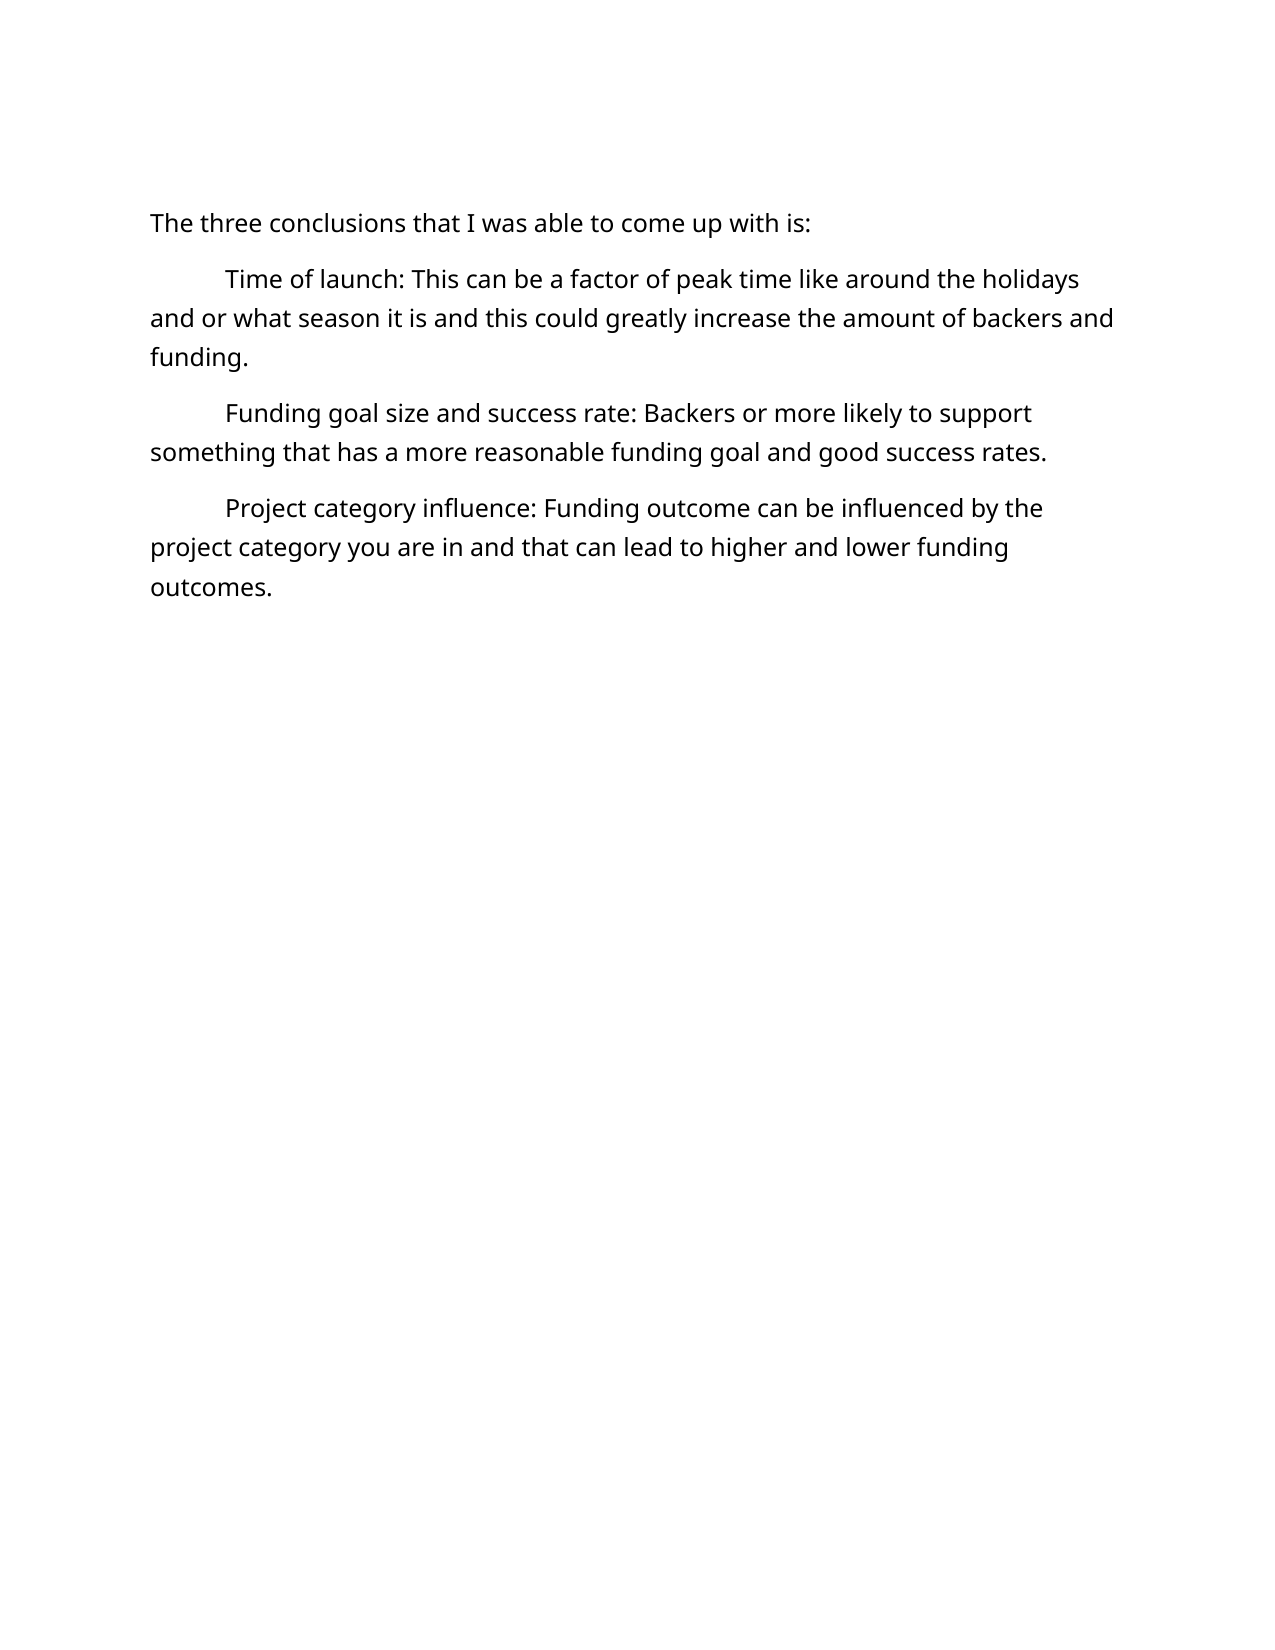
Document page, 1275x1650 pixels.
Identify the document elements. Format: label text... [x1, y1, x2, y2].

text Funding goal size and success rate: Backers or more likely to support something that has a more reasonable funding goal and good success rates. [150, 396, 1125, 469]
text Time of launch: This can be a factor of peak time like around the holidays and or what season it is and this could greatly increase the amount of backers and funding. [150, 262, 1125, 374]
text The three conclusions that I was able to come up with is: [150, 206, 1125, 240]
text Project category influence: Funding outcome can be influenced by the project category you are in and that can lead to higher and lower funding outcomes. [150, 491, 1125, 603]
